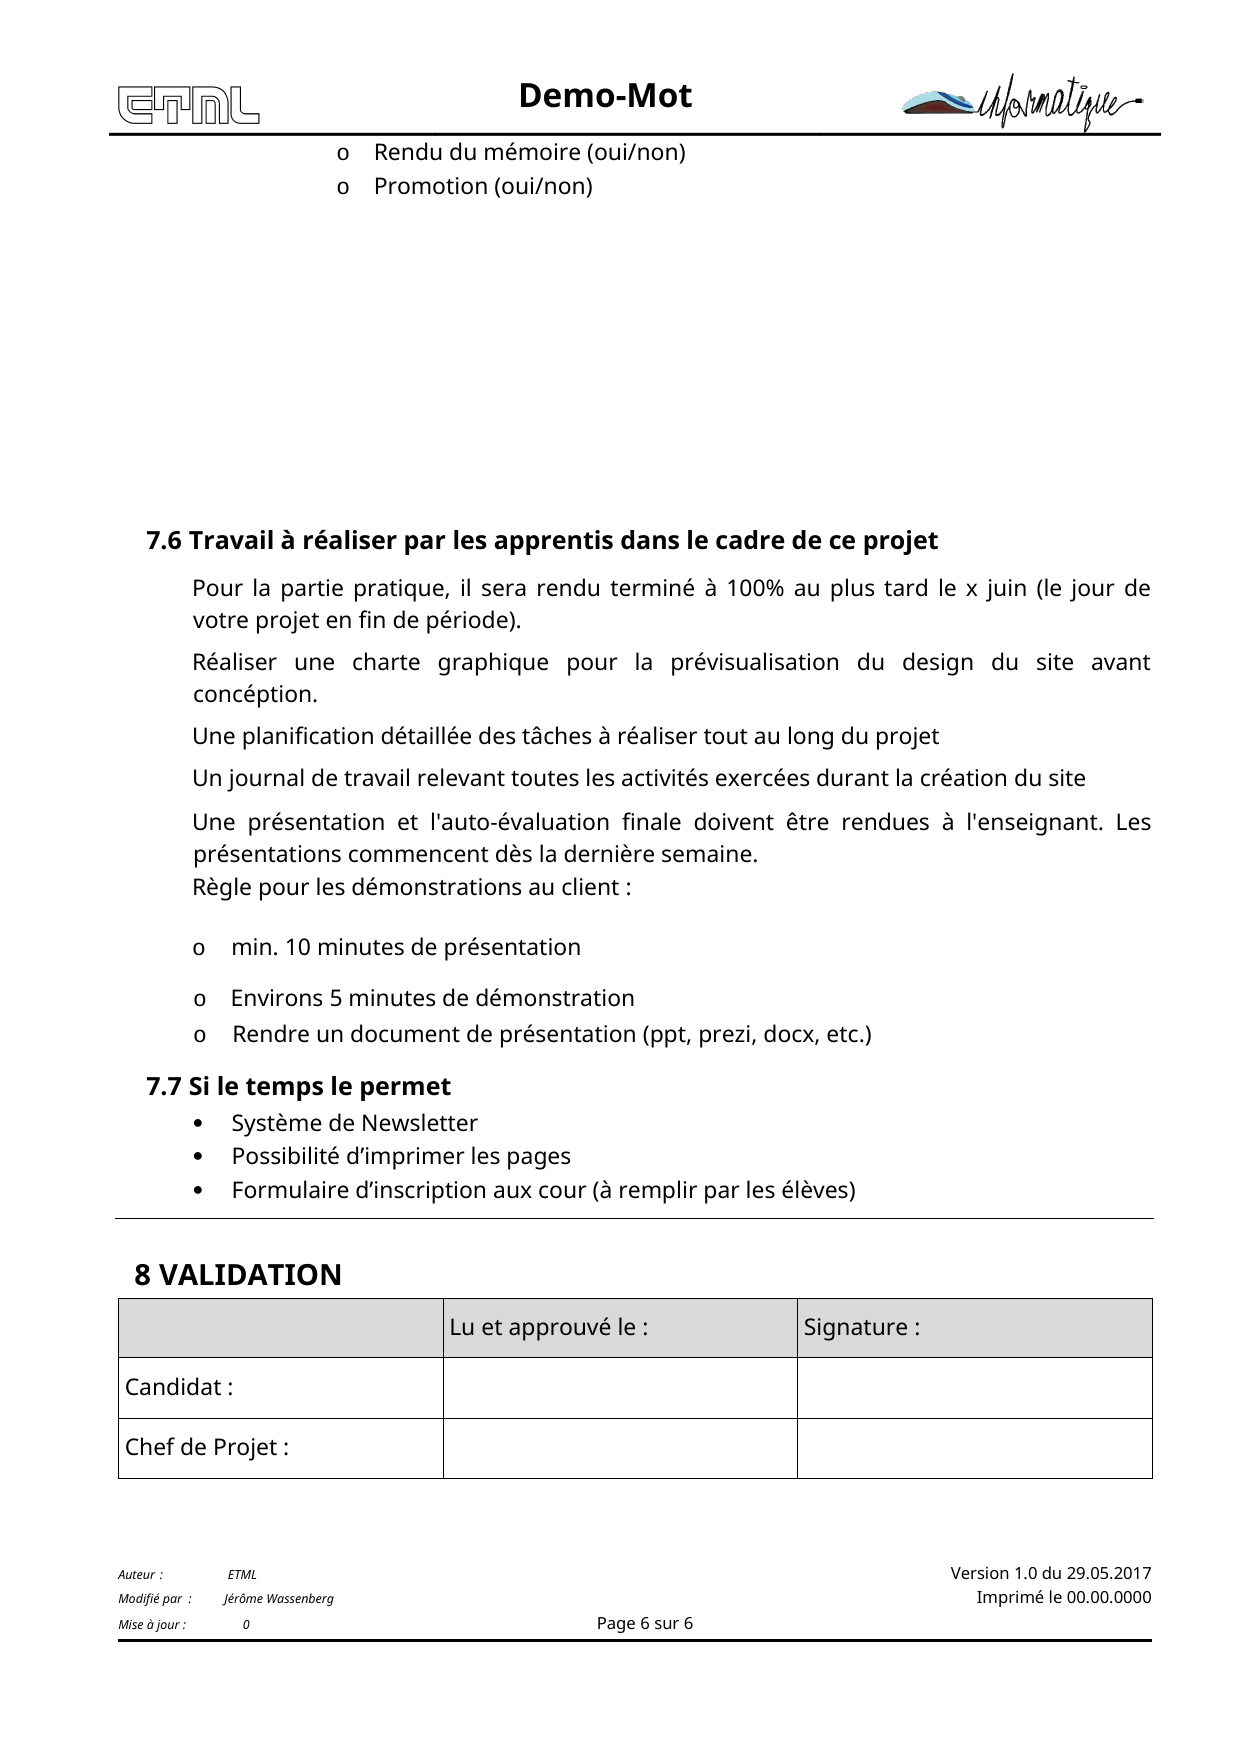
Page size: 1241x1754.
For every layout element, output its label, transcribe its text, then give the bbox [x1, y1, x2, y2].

list Promotion (oui/non) [336, 170, 857, 202]
text Une présentation et l'auto-évaluation finale doivent être rendues à l'enseignant. Les présentations commencent dès la dernière semaine. [192, 806, 1152, 869]
table_cell Candidat : [119, 1358, 443, 1417]
text Une planification détaillée des tâches à réaliser tout au long du projet [192, 720, 1152, 751]
table_cell [798, 1358, 1152, 1417]
text Un journal de travail relevant toutes les activités exercées durant la création du site [192, 762, 1152, 793]
text 7.6 Travail à réaliser par les apprentis dans le cadre de ce projet [146, 523, 983, 557]
table_header [119, 1299, 443, 1357]
list Environs 5 minutes de démonstration [193, 982, 949, 1013]
text Règle pour les démonstrations au client : [192, 871, 949, 902]
table_cell Chef de Projet : [119, 1419, 443, 1478]
list Possibilité d’imprimer les pages [194, 1140, 1152, 1172]
subtitle 7.7 Si le temps le permet [146, 1068, 983, 1103]
table_cell [798, 1419, 1152, 1478]
text Pour la partie pratique, il sera rendu terminé à 100% au plus tard le x juin (le jour de votre projet en fin de période). [192, 572, 1152, 636]
picture [108, 72, 1162, 136]
list Rendu du mémoire (oui/non) [336, 136, 857, 167]
text Réaliser une charte graphique pour la prévisualisation du design du site avant concéption. [192, 646, 1152, 709]
table_cell [444, 1419, 797, 1478]
list o Rendre un document de présentation (ppt, prezi, docx, etc.) [193, 1018, 949, 1049]
table_cell [444, 1358, 797, 1417]
list Système de Newsletter [194, 1107, 1152, 1138]
text o min. 10 minutes de présentation [192, 931, 949, 962]
subtitle 8 VALIDATION [134, 1255, 1152, 1294]
table_header Lu et approuvé le : [444, 1299, 797, 1357]
table_header Signature : [798, 1299, 1152, 1357]
list Formulaire d’inscription aux cour (à remplir par les élèves) [194, 1174, 1152, 1205]
